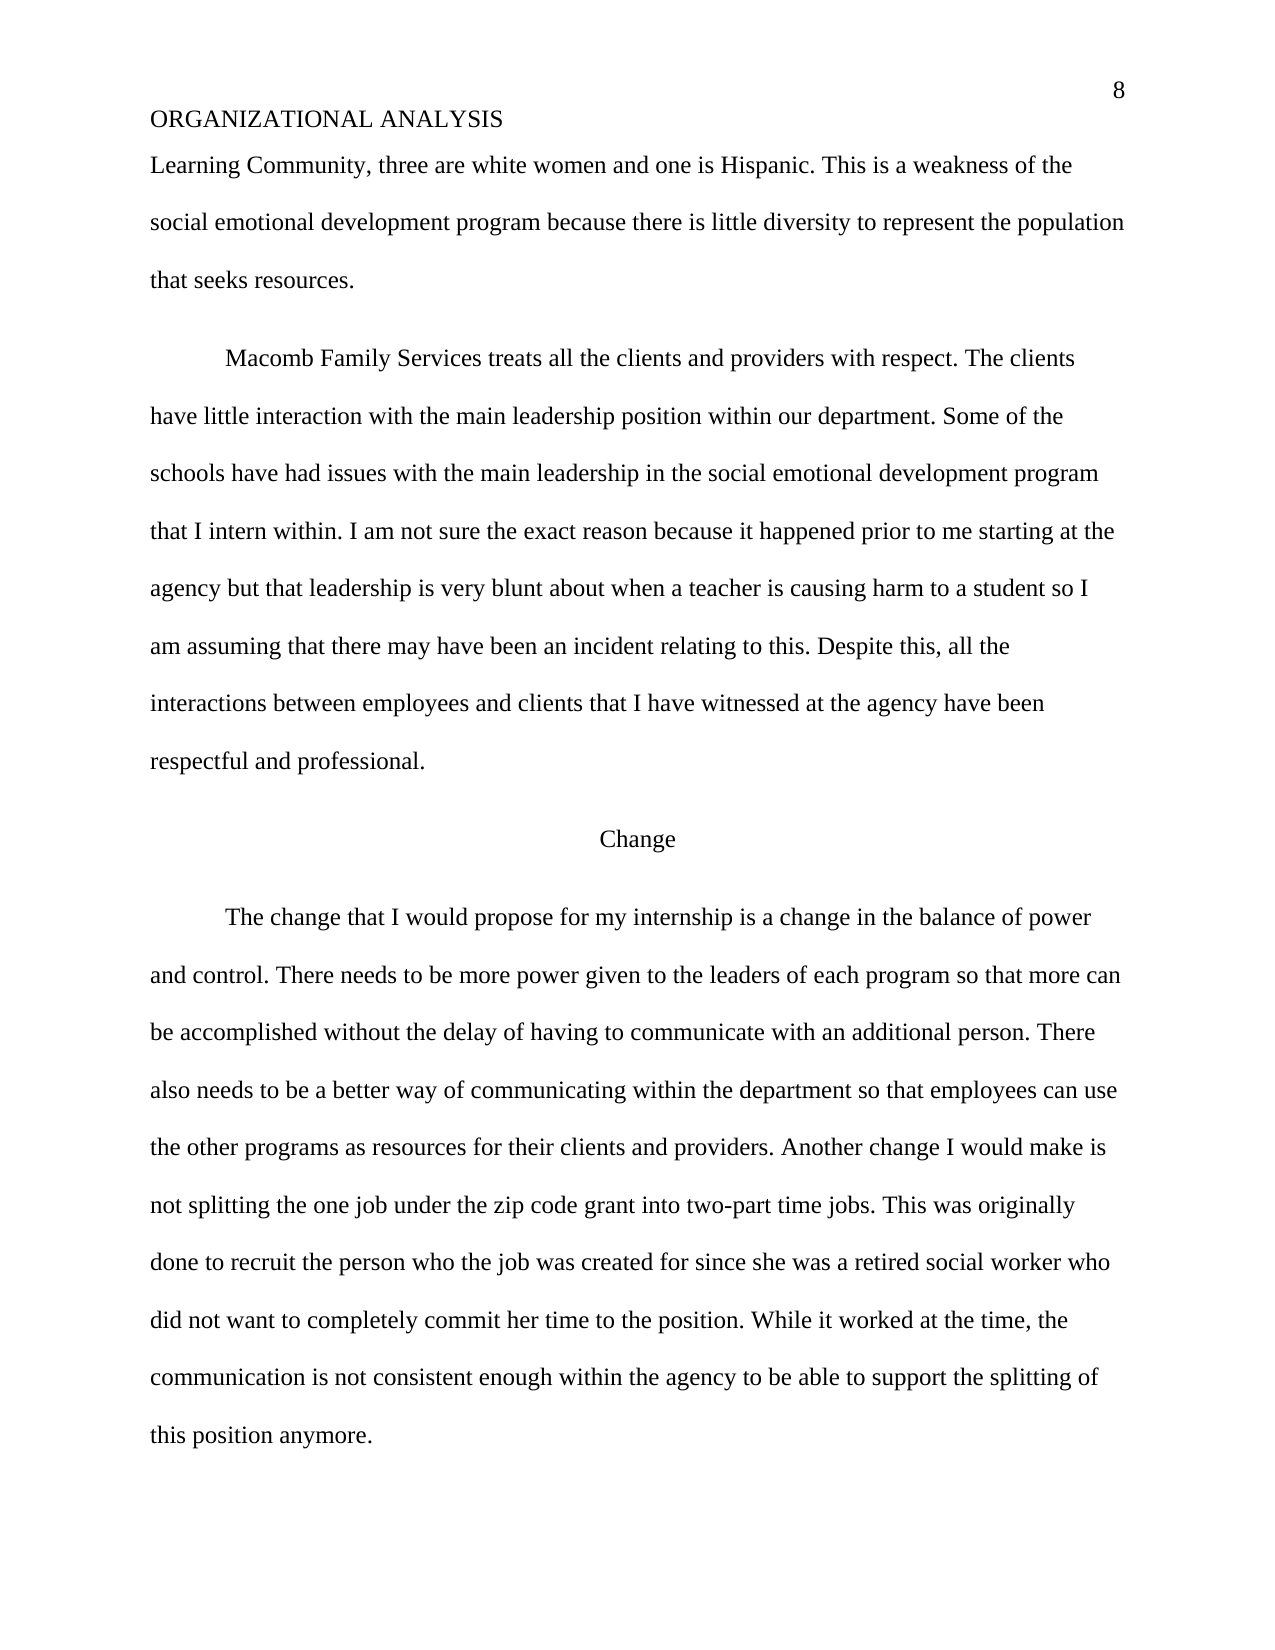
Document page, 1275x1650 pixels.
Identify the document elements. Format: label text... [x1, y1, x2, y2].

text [150, 150, 1125, 294]
text The change that I would propose for my internship is a change in the balance of power and control. There needs to be more power given to the leaders of each program so that more can be accomplished without the delay of having to communicate with an additional person. There also needs to be a better way of communicating within the department so that employees can use the other programs as resources for their clients and providers. Another change I would make is not splitting the one job under the zip code grant into two-part time jobs. This was originally done to recruit the person who the job was created for since she was a retired social worker who did not want to completely commit her time to the position. While it worked at the time, the communication is not consistent enough within the agency to be able to support the splitting of this position anymore. [150, 902, 1125, 1449]
text Change [150, 824, 1125, 853]
text Macomb Family Services treats all the clients and providers with respect. The clients have little interaction with the main leadership position within our department. Some of the schools have had issues with the main leadership in the social emotional development program that I intern within. I am not sure the exact reason because it happened prior to me starting at the agency but that leadership is very blunt about when a teacher is causing harm to a student so I am assuming that there may have been an incident relating to this. Despite this, all the interactions between employees and clients that I have witnessed at the agency have been respectful and professional. [150, 343, 1125, 774]
